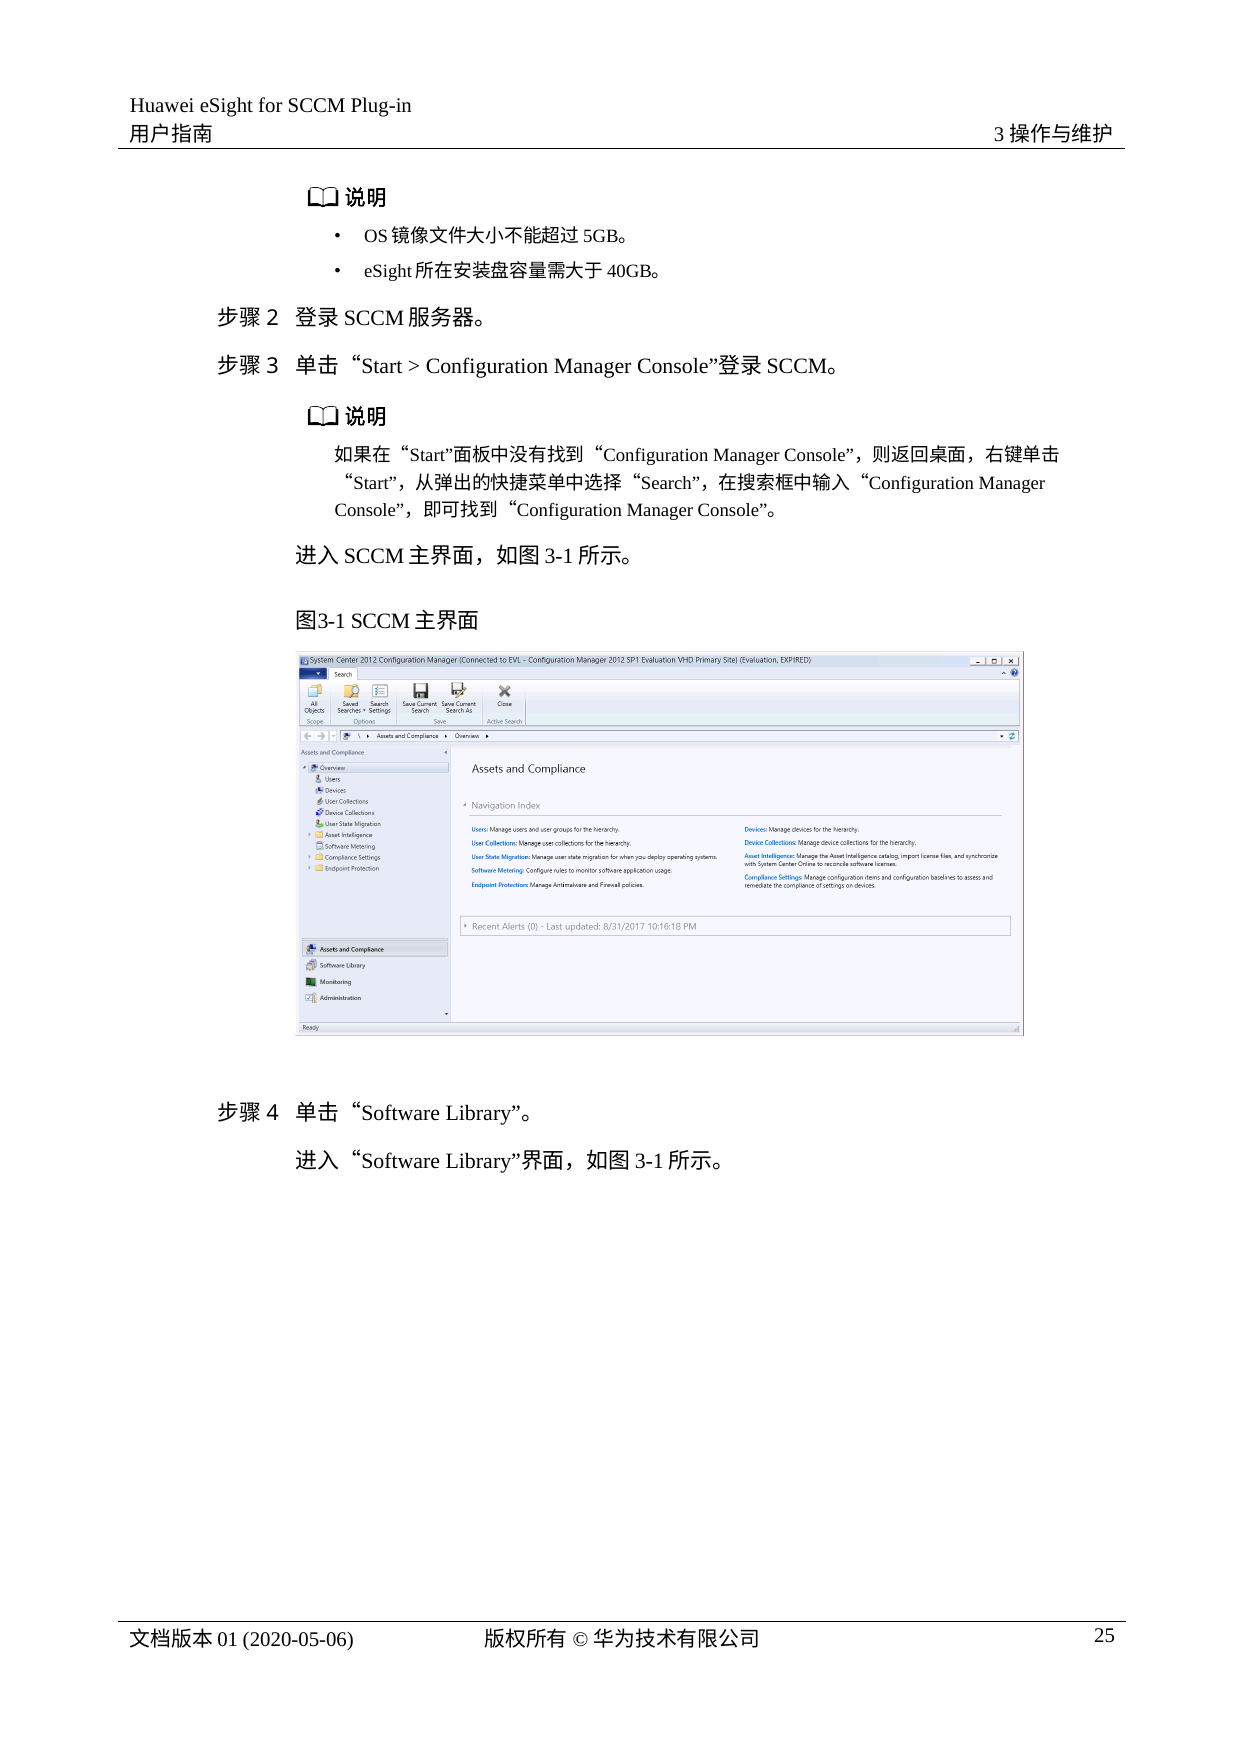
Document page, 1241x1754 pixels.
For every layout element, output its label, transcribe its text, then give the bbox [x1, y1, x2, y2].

text SCCM主界面 [295, 603, 1122, 635]
text 如果在“Start”面板中没有找到“Configuration Manager Console”，则返回桌面，右键单击“Start”，从弹出的快捷菜单中选择“Search”，在搜索框中输入“Configuration Manager Console”，即可找到“Configuration Manager Console”。 [334, 440, 1122, 522]
text 登录SCCM服务器。 [279, 300, 1122, 332]
picture [295, 651, 1024, 1036]
text 进入SCCM主界面，如图3-20所示。 [295, 538, 1122, 570]
picture [295, 177, 401, 217]
list eSight所在安装盘容量需大于40GB。 [334, 256, 1122, 283]
list OS镜像文件大小不能超过5GB。 [334, 221, 1122, 248]
text 单击“Software Library”。 [279, 1095, 1122, 1126]
text 单击“Start > Configuration Manager Console”登录SCCM。 [279, 348, 1122, 380]
picture [295, 396, 401, 436]
text 进入“Software Library”界面，如图3-21所示。 [295, 1143, 1122, 1175]
